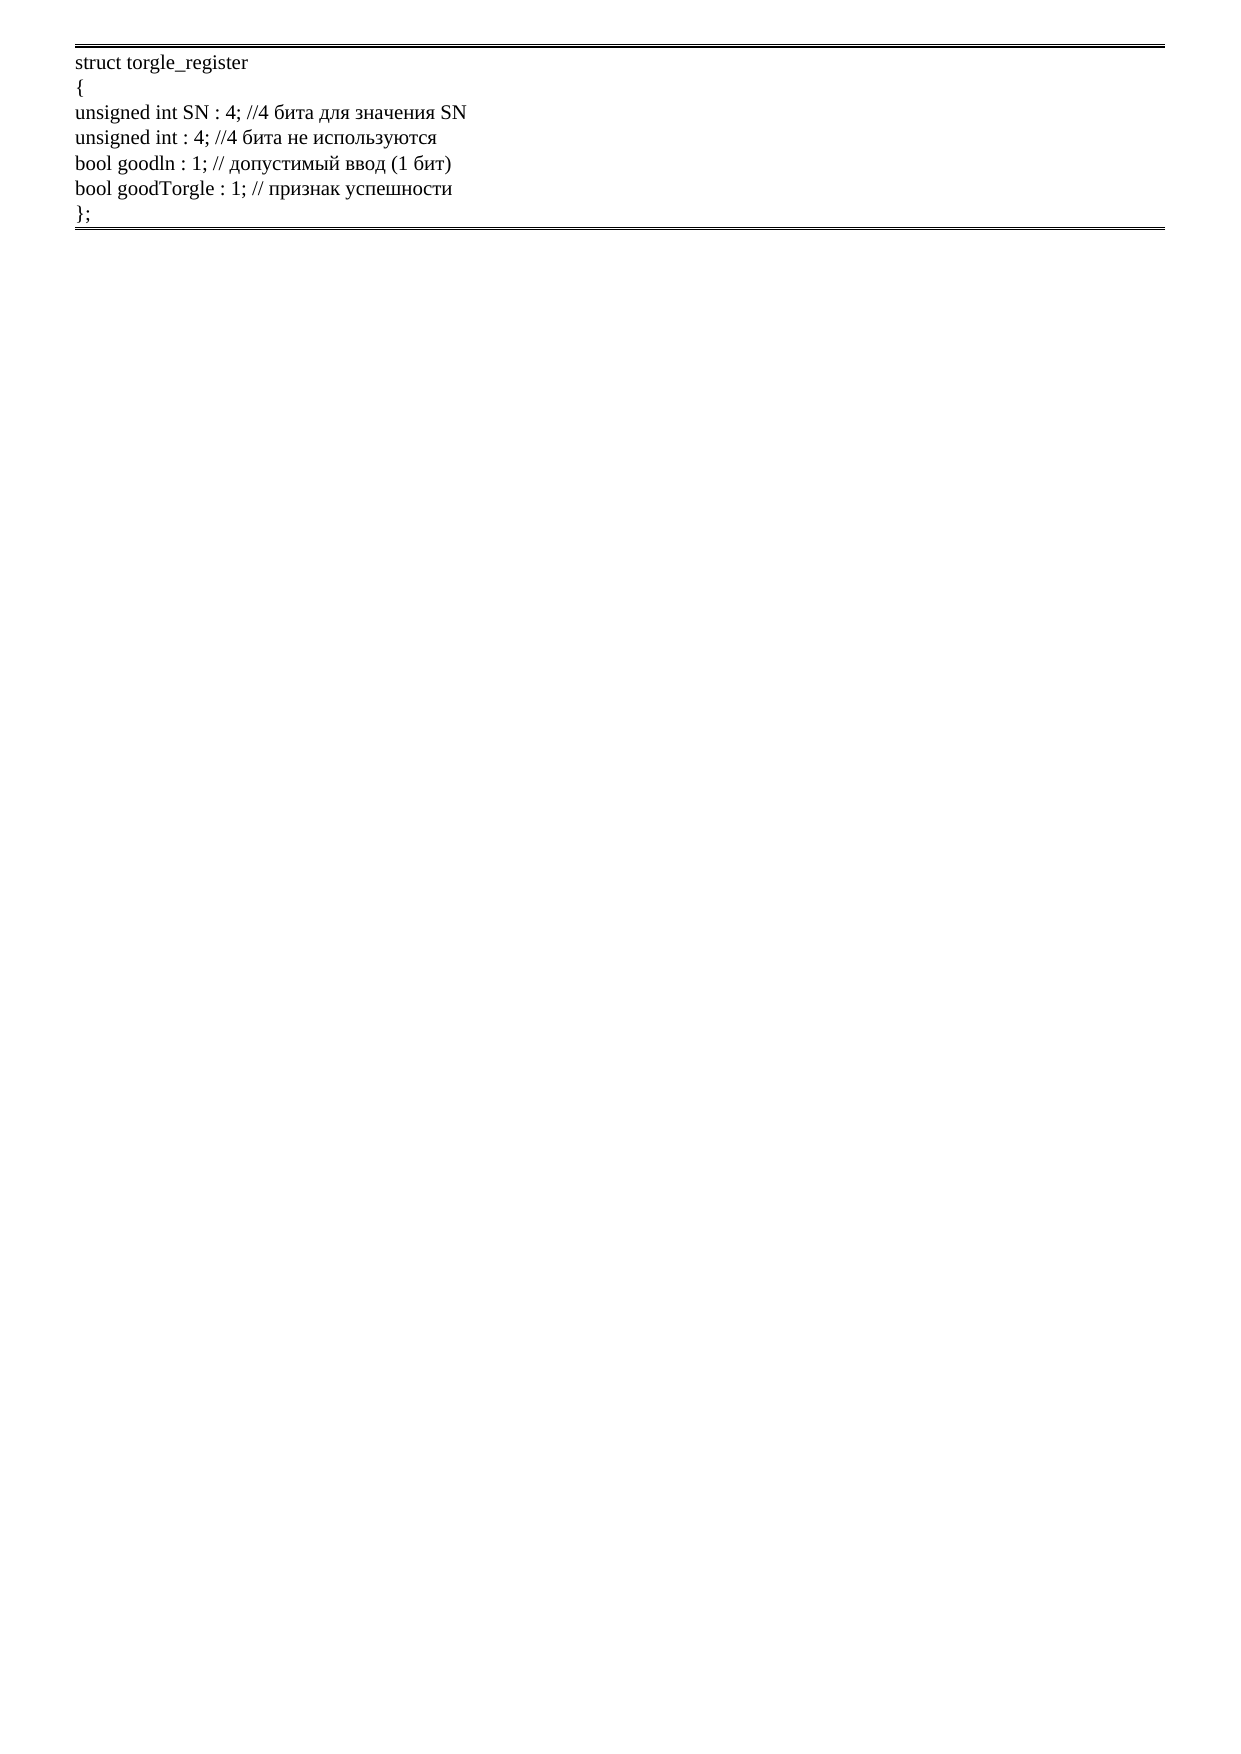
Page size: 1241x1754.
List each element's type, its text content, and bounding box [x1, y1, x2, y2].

text unsigned int SN : 4; //4 бита для значения SN [75, 100, 1165, 124]
text { [75, 75, 1165, 99]
text struct torgle_register [75, 48, 1165, 74]
text bool goodln : 1; // допустимый ввод (1 бит) [75, 150, 1165, 174]
text unsigned int : 4; //4 бита не используются [75, 125, 1165, 149]
text }; [75, 201, 1165, 227]
text bool goodTorgle : 1; // признак успешности [75, 176, 1165, 200]
